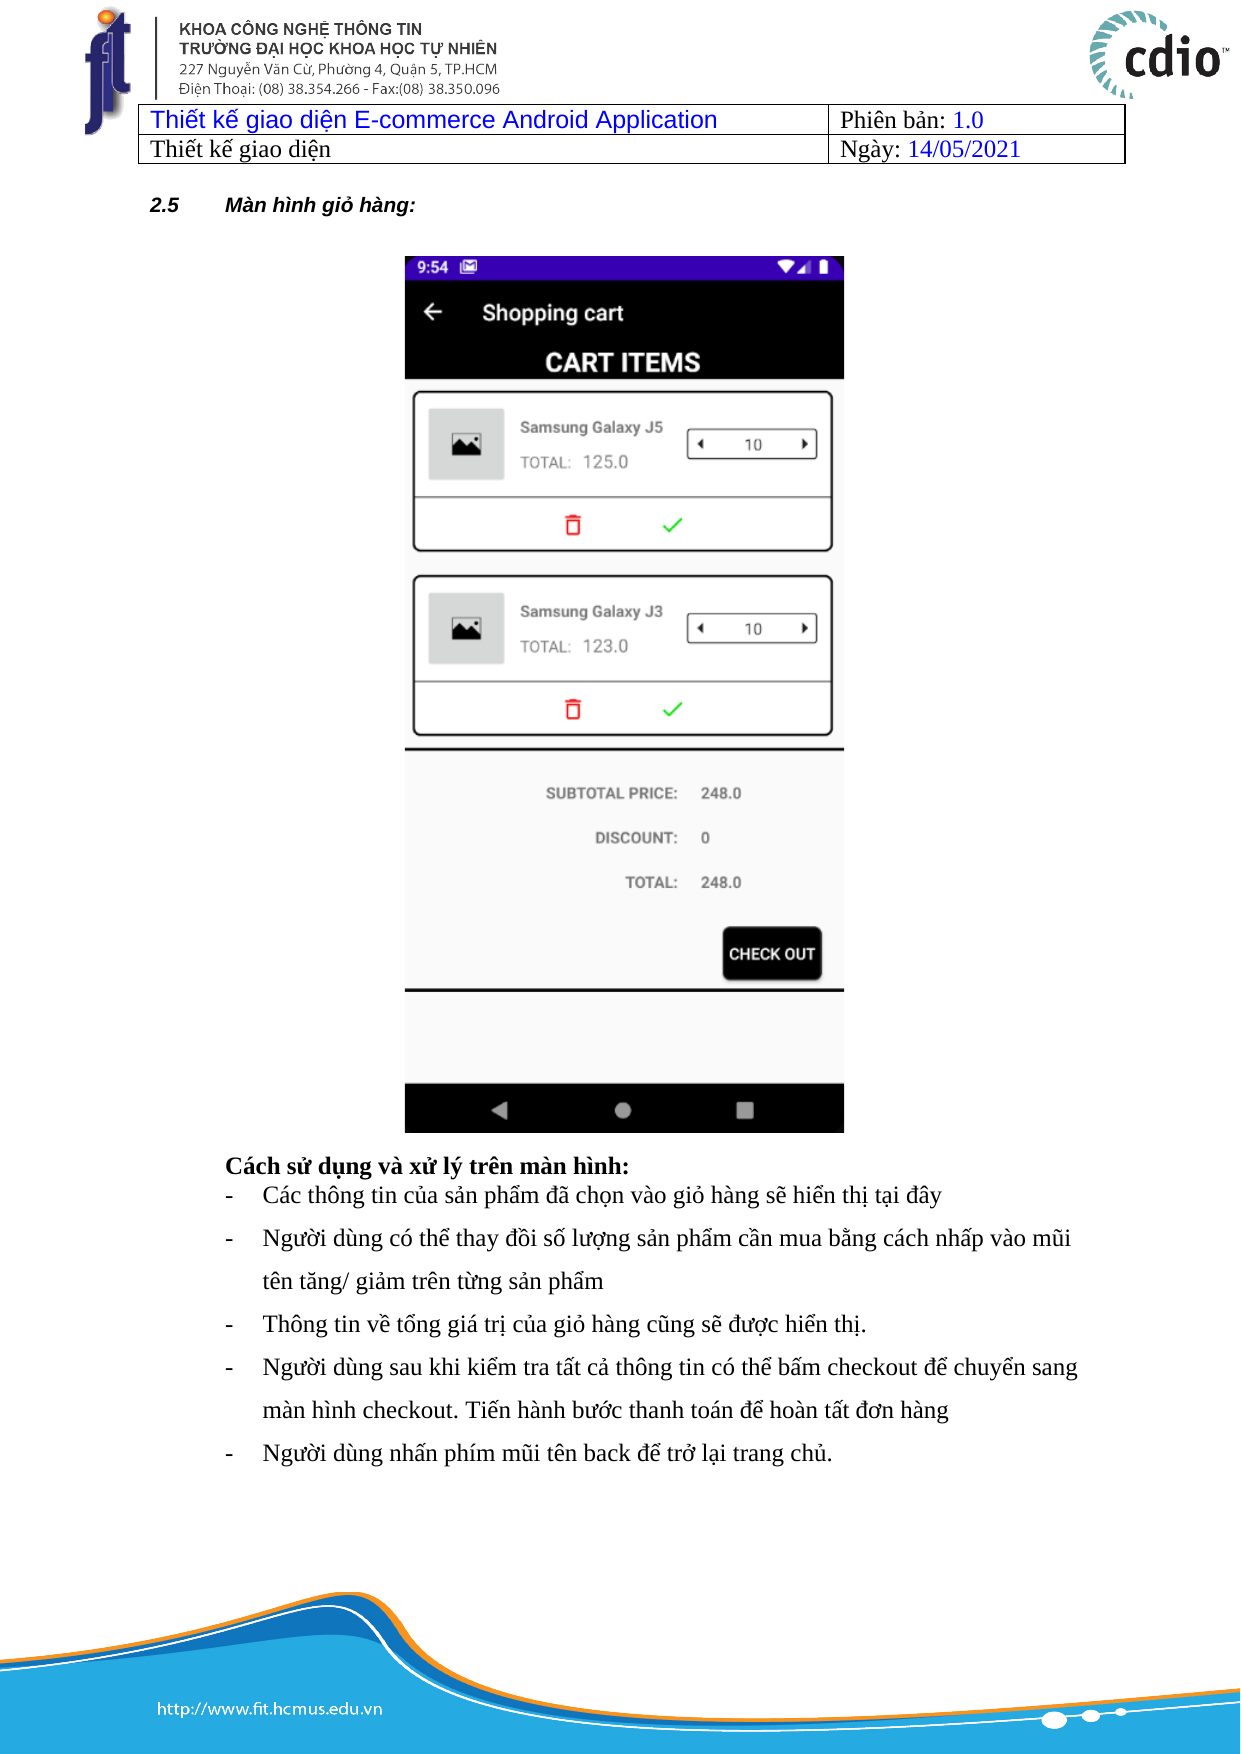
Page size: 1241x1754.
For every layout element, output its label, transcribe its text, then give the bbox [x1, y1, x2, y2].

picture [139, 105, 828, 134]
picture [829, 105, 1124, 134]
list Người dùng nhấn phím mũi tên back để trở lại trang chủ. [225, 1438, 1090, 1467]
picture [139, 135, 828, 159]
list Thông tin về tổng giá trị của giỏ hàng cũng sẽ được hiển thị. [225, 1309, 1090, 1338]
list Người dùng sau khi kiểm tra tất cả thông tin có thể bấm checkout để chuyển sang màn hình checkout. Tiến hành bước thanh toán để hoàn tất đơn hàng [225, 1352, 1090, 1424]
picture [829, 135, 1124, 159]
picture [0, 1592, 1241, 1754]
picture [404, 256, 845, 1133]
list Các thông tin của sản phẩm đã chọn vào giỏ hàng sẽ hiển thị tại đây [225, 1180, 1090, 1208]
subtitle Màn hình giỏ hàng: [150, 193, 1090, 217]
picture [61, 0, 1241, 159]
list Người dùng có thể thay đồi số lượng sản phẩm cần mua bằng cách nhấp vào mũi tên tăng/ giảm trên từng sản phẩm [225, 1223, 1090, 1295]
